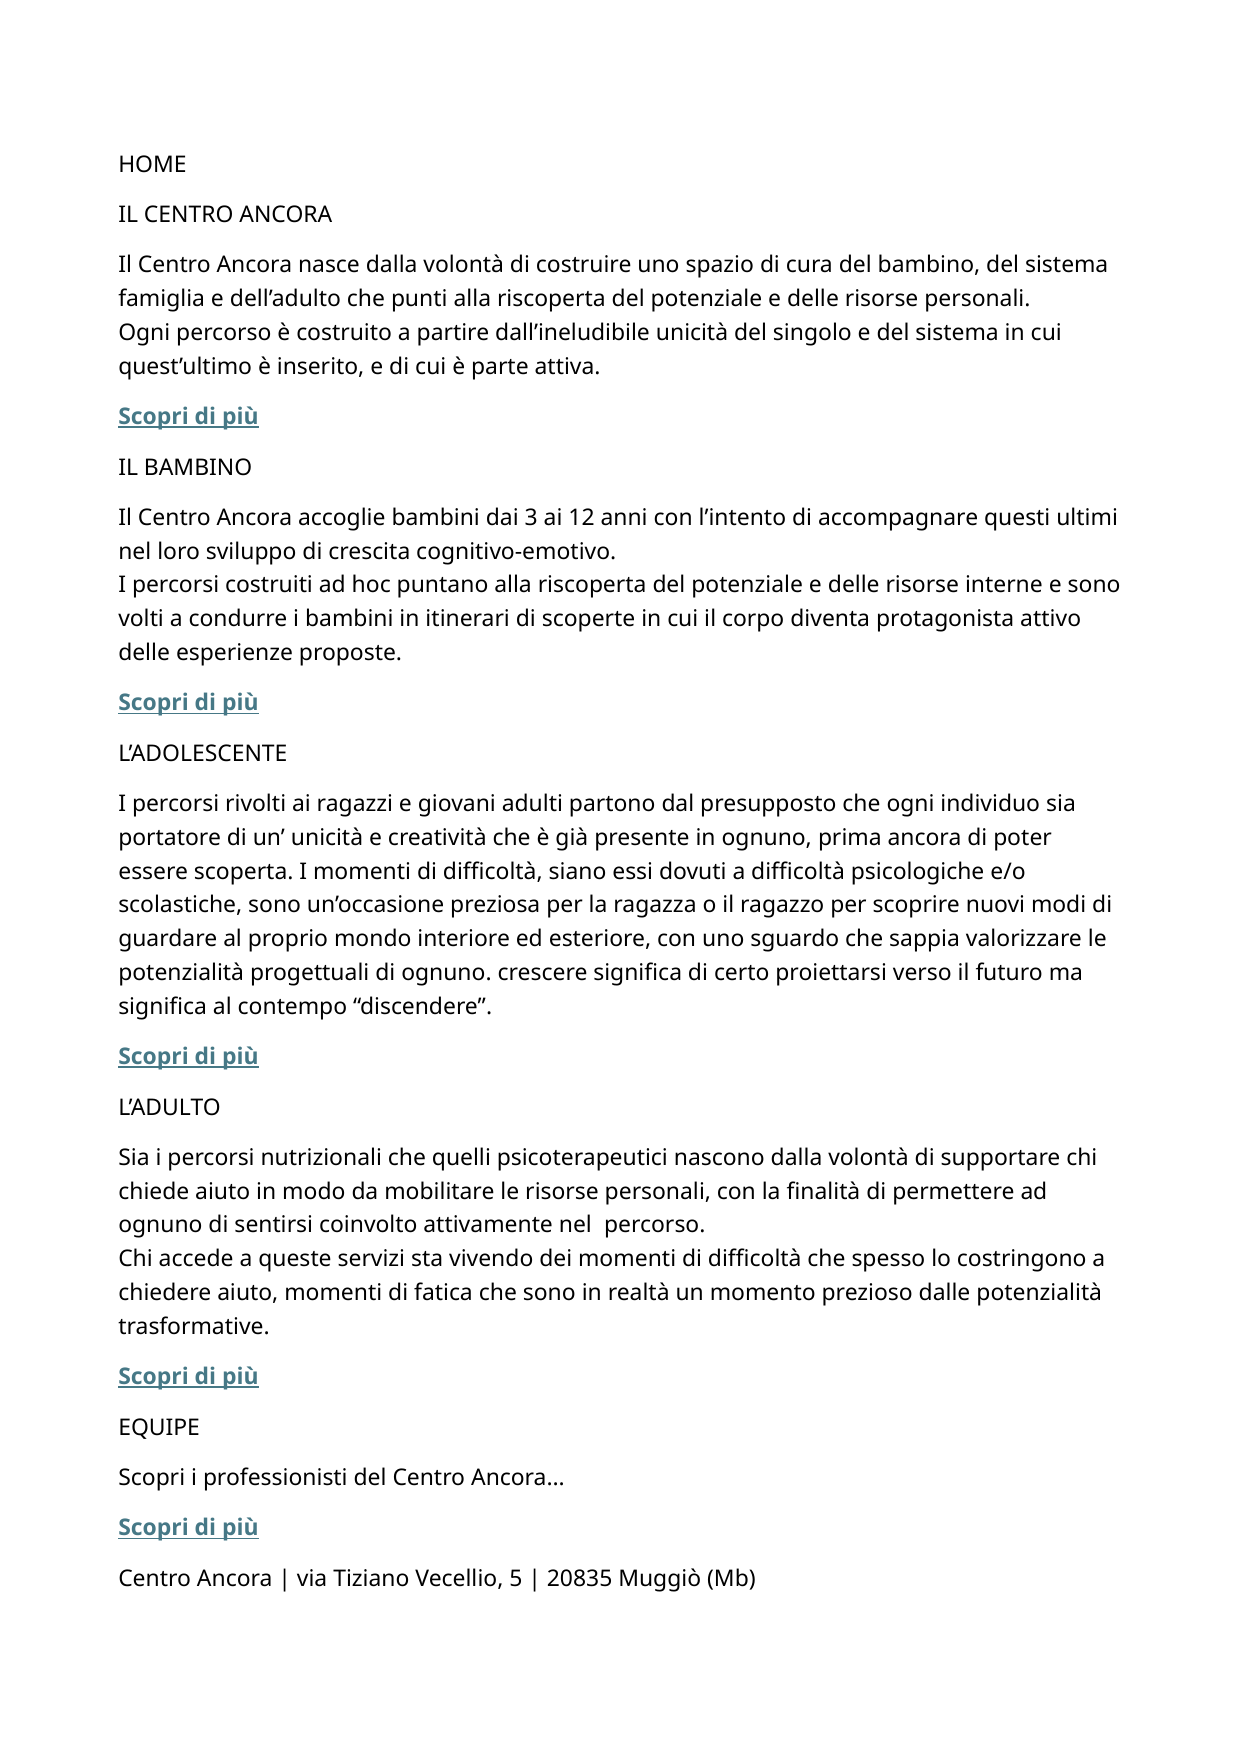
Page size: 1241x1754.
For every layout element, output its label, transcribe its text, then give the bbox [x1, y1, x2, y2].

text Il Centro Ancora nasce dalla volontà di costruire uno spazio di cura del bambino, del sistema famiglia e dell’adulto che punti alla riscoperta del potenziale e delle risorse personali. Ogni percorso è costruito a partire dall’ineludibile unicità del singolo e del sistema in cui quest’ultimo è inserito, e di cui è parte attiva. [118, 248, 1122, 381]
text EQUIPE [118, 1411, 1122, 1442]
text Scopri di più [118, 400, 1122, 431]
text Scopri di più [118, 1360, 1122, 1391]
text Sia i percorsi nutrizionali che quelli psicoterapeutici nascono dalla volontà di supportare chi chiede aiuto in modo da mobilitare le risorse personali, con la finalità di permettere ad ognuno di sentirsi coinvolto attivamente nel percorso. Chi accede a queste servizi sta vivendo dei momenti di difficoltà che spesso lo costringono a chiedere aiuto, momenti di fatica che sono in realtà un momento prezioso dalle potenzialità trasformative. [118, 1141, 1122, 1341]
text L’ADULTO [118, 1091, 1122, 1122]
text Scopri i professionisti del Centro Ancora… [118, 1461, 1122, 1492]
text Scopri di più [118, 1040, 1122, 1071]
text IL BAMBINO [118, 451, 1122, 482]
text Il Centro Ancora accoglie bambini dai 3 ai 12 anni con l’intento di accompagnare questi ultimi nel loro sviluppo di crescita cognitivo-emotivo. I percorsi costruiti ad hoc puntano alla riscoperta del potenziale e delle risorse interne e sono volti a condurre i bambini in itinerari di scoperte in cui il corpo diventa protagonista attivo delle esperienze proposte. [118, 501, 1122, 667]
text I percorsi rivolti ai ragazzi e giovani adulti partono dal presupposto che ogni individuo sia portatore di un’ unicità e creatività che è già presente in ognuno, prima ancora di poter essere scoperta. I momenti di difficoltà, siano essi dovuti a difficoltà psicologiche e/o scolastiche, sono un’occasione preziosa per la ragazza o il ragazzo per scoprire nuovi modi di guardare al proprio mondo interiore ed esteriore, con uno sguardo che sappia valorizzare le potenzialità progettuali di ognuno. crescere significa di certo proiettarsi verso il futuro ma significa al contempo “discendere”. [118, 787, 1122, 1021]
text Scopri di più [118, 1511, 1122, 1543]
text L’ADOLESCENTE [118, 737, 1122, 768]
text IL CENTRO ANCORA [118, 198, 1122, 229]
text HOME [118, 148, 1122, 179]
text Scopri di più [118, 686, 1122, 718]
text Centro Ancora | via Tiziano Vecellio, 5 | 20835 Muggiò (Mb) [118, 1562, 1122, 1593]
